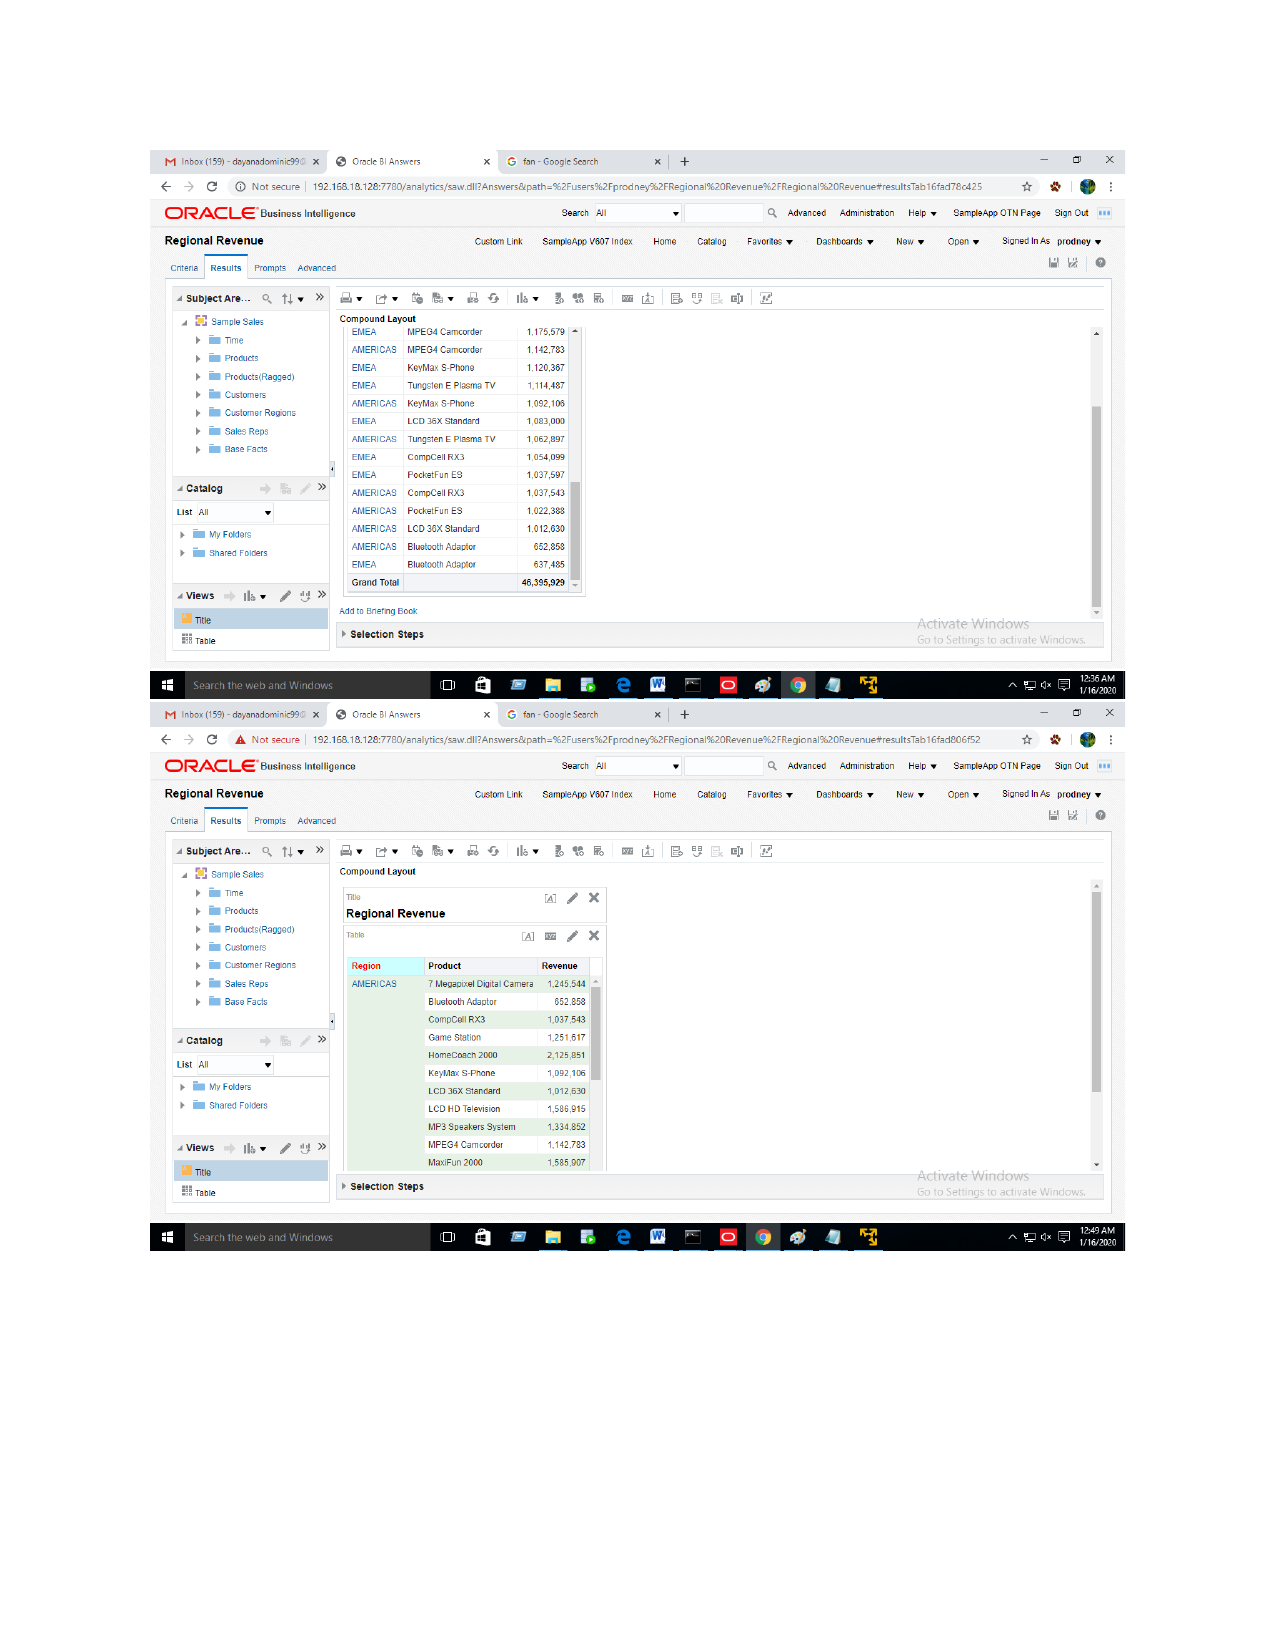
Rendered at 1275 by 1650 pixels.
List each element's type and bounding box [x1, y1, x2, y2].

picture [150, 150, 1125, 699]
picture [150, 702, 1125, 1251]
